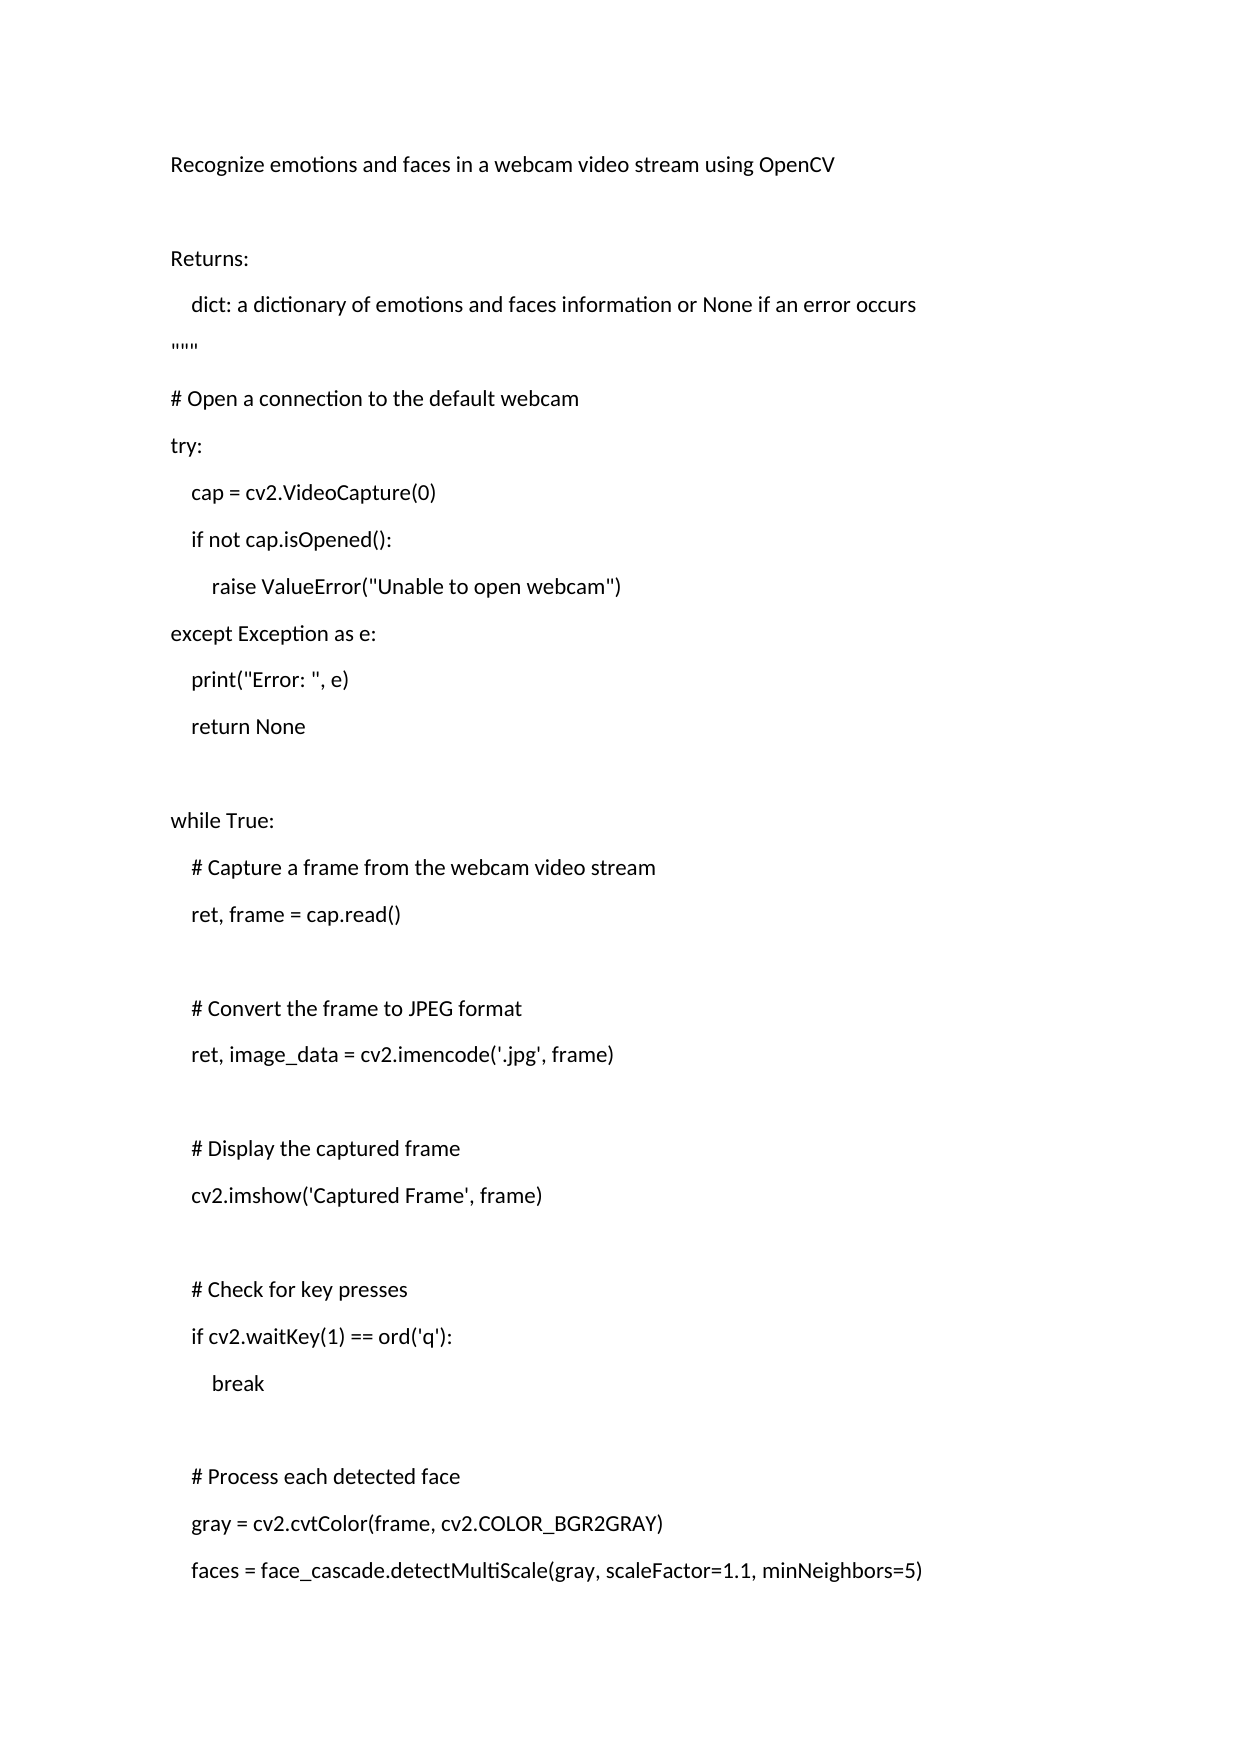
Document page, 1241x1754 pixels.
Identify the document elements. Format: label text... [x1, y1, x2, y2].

text dict: a dictionary of emotions and faces information or None if an error occurs [150, 291, 1090, 319]
text if cv2.waitKey(1) == ord('q'): [150, 1322, 1090, 1350]
text except Exception as e: [150, 619, 1090, 647]
text ret, frame = cap.read() [150, 900, 1090, 928]
text return None [150, 712, 1090, 741]
text while True: [150, 806, 1090, 834]
text Returns: [150, 244, 1090, 272]
text print("Error: ", e) [150, 666, 1090, 694]
text ret, image_data = cv2.imencode('.jpg', frame) [150, 1041, 1090, 1069]
text # Convert the frame to JPEG format [150, 994, 1090, 1022]
text # Check for key presses [150, 1275, 1090, 1303]
text # Capture a frame from the webcam video stream [150, 853, 1090, 881]
text Recognize emotions and faces in a webcam video stream using OpenCV [150, 150, 1090, 178]
text faces = face_cascade.detectMultiScale(gray, scaleFactor=1.1, minNeighbors=5) [150, 1556, 1090, 1584]
text gray = cv2.cvtColor(frame, cv2.COLOR_BGR2GRAY) [150, 1509, 1090, 1537]
text """ [150, 337, 1090, 366]
text # Display the captured frame [150, 1134, 1090, 1162]
text raise ValueError("Unable to open webcam") [150, 572, 1090, 600]
text if not cap.isOpened(): [150, 525, 1090, 553]
text cv2.imshow('Captured Frame', frame) [150, 1181, 1090, 1209]
text # Open a connection to the default webcam [150, 384, 1090, 412]
text # Process each detected face [150, 1462, 1090, 1491]
text try: [150, 431, 1090, 459]
text break [150, 1369, 1090, 1397]
text cap = cv2.VideoCapture(0) [150, 478, 1090, 506]
